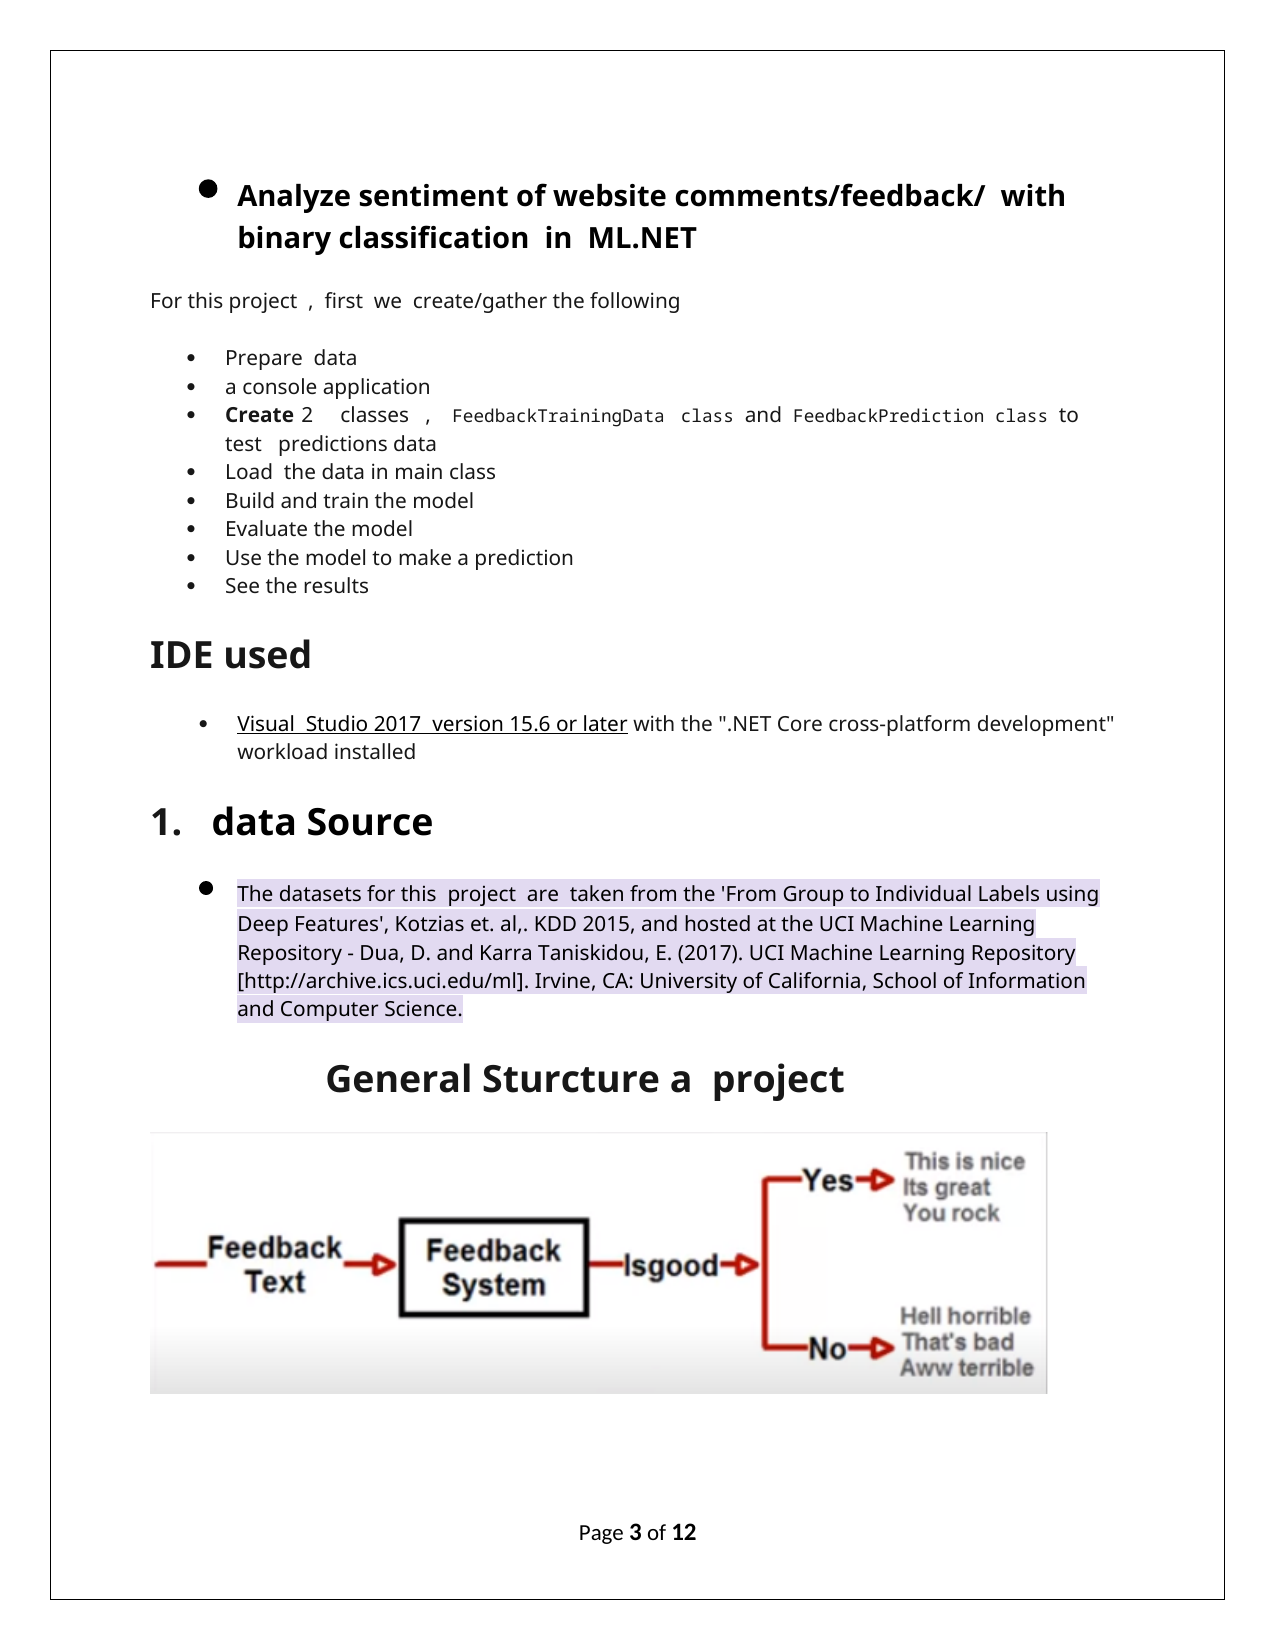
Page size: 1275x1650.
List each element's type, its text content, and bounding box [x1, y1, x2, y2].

list Evaluate the model [187, 514, 1125, 543]
text IDE used [150, 629, 1125, 680]
list The datasets for this project are taken from the 'From Group to Individual Labels using Deep Features', Kotzias et. al,. KDD 2015, and hosted at the UCI Machine Learning Repository - Dua, D. and Karra Taniskidou, E. (2017). UCI Machine Learning Repository [http://archive.ics.uci.edu/ml]. Irvine, CA: University of California, School of Information and Computer Science. [199, 875, 1125, 1023]
list Analyze sentiment of website comments/feedback/ with binary classification in ML.NET [199, 172, 1125, 257]
text General Sturcture a project [150, 1052, 1125, 1103]
list Build and train the model [187, 486, 1125, 514]
text For this project , first we create/gather the following [150, 286, 1125, 314]
list See the results [187, 571, 1125, 599]
list Load the data in main class [187, 457, 1125, 486]
list Visual Studio 2017 version 15.6 or later with the ".NET Core cross-platform development" workload installed [199, 709, 1125, 766]
text 1. data Source [150, 795, 1125, 846]
list a console application [187, 372, 1125, 400]
list Create 2 classes , FeedbackTrainingData class and FeedbackPrediction class to test predictions data [187, 400, 1125, 457]
list Use the model to make a prediction [187, 543, 1125, 571]
list Prepare data [187, 343, 1125, 372]
picture [150, 1132, 1048, 1394]
